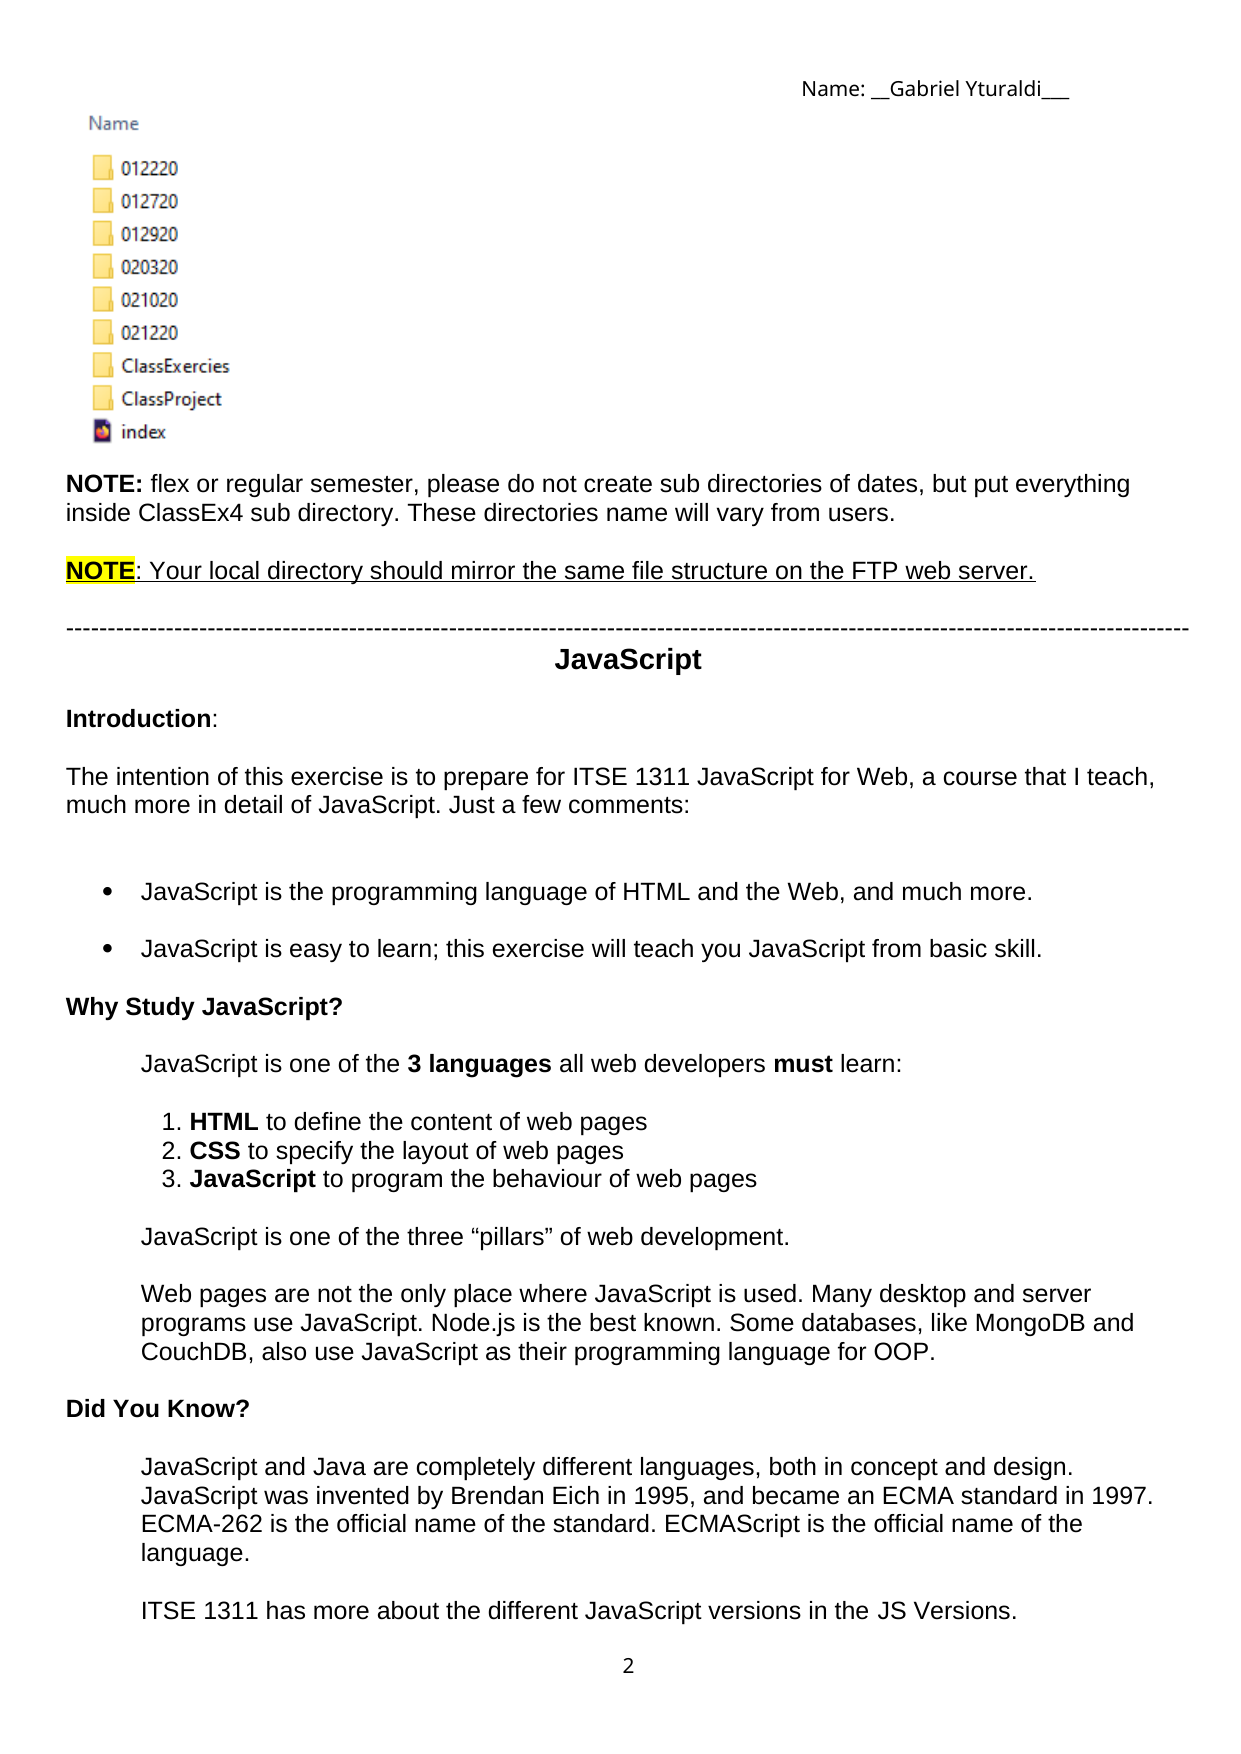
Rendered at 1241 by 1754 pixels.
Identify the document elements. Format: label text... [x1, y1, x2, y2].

text JavaScript and Java are completely different languages, both in concept and design. [141, 1452, 1191, 1481]
list JavaScript is the programming language of HTML and the Web, and much more. [103, 877, 1191, 906]
text JavaScript [66, 642, 1191, 676]
text JavaScript was invented by Brendan Eich in 1995, and became an ECMA standard in 1997. ECMA-262 is the official name of the standard. ECMAScript is the official name of the language. [141, 1481, 1191, 1567]
text 3. JavaScript to program the behaviour of web pages [141, 1164, 1191, 1193]
list JavaScript is easy to learn; this exercise will teach you JavaScript from basic skill. [103, 934, 1191, 963]
text Introduction: [66, 704, 1191, 733]
text NOTE: flex or regular semester, please do not create sub directories of dates, but put everything inside ClassEx4 sub directory. These directories name will vary from users. [66, 469, 1191, 527]
text Web pages are not the only place where JavaScript is used. Many desktop and server programs use JavaScript. Node.js is the best known. Some databases, like MongoDB and CouchDB, also use JavaScript as their programming language for OOP. [141, 1279, 1191, 1366]
picture [65, 102, 269, 470]
text --------------------------------------------------------------------------------------------------------------------------------------- [66, 613, 1191, 642]
text ITSE 1311 has more about the different JavaScript versions in the JS Versions. [141, 1596, 1191, 1624]
text Why Study JavaScript? [66, 992, 1191, 1021]
text JavaScript is one of the three “pillars” of web development. [141, 1222, 1191, 1251]
text 1. HTML to define the content of web pages [141, 1107, 1191, 1136]
text Did You Know? [66, 1394, 1191, 1423]
text The intention of this exercise is to prepare for ITSE 1311 JavaScript for Web, a course that I teach, much more in detail of JavaScript. Just a few comments: [66, 762, 1191, 819]
text 2. CSS to specify the layout of web pages [141, 1136, 1191, 1164]
text NOTE: Your local directory should mirror the same file structure on the FTP web server. [135, 556, 1191, 584]
text JavaScript is one of the 3 languages all web developers must learn: [141, 1049, 1191, 1078]
